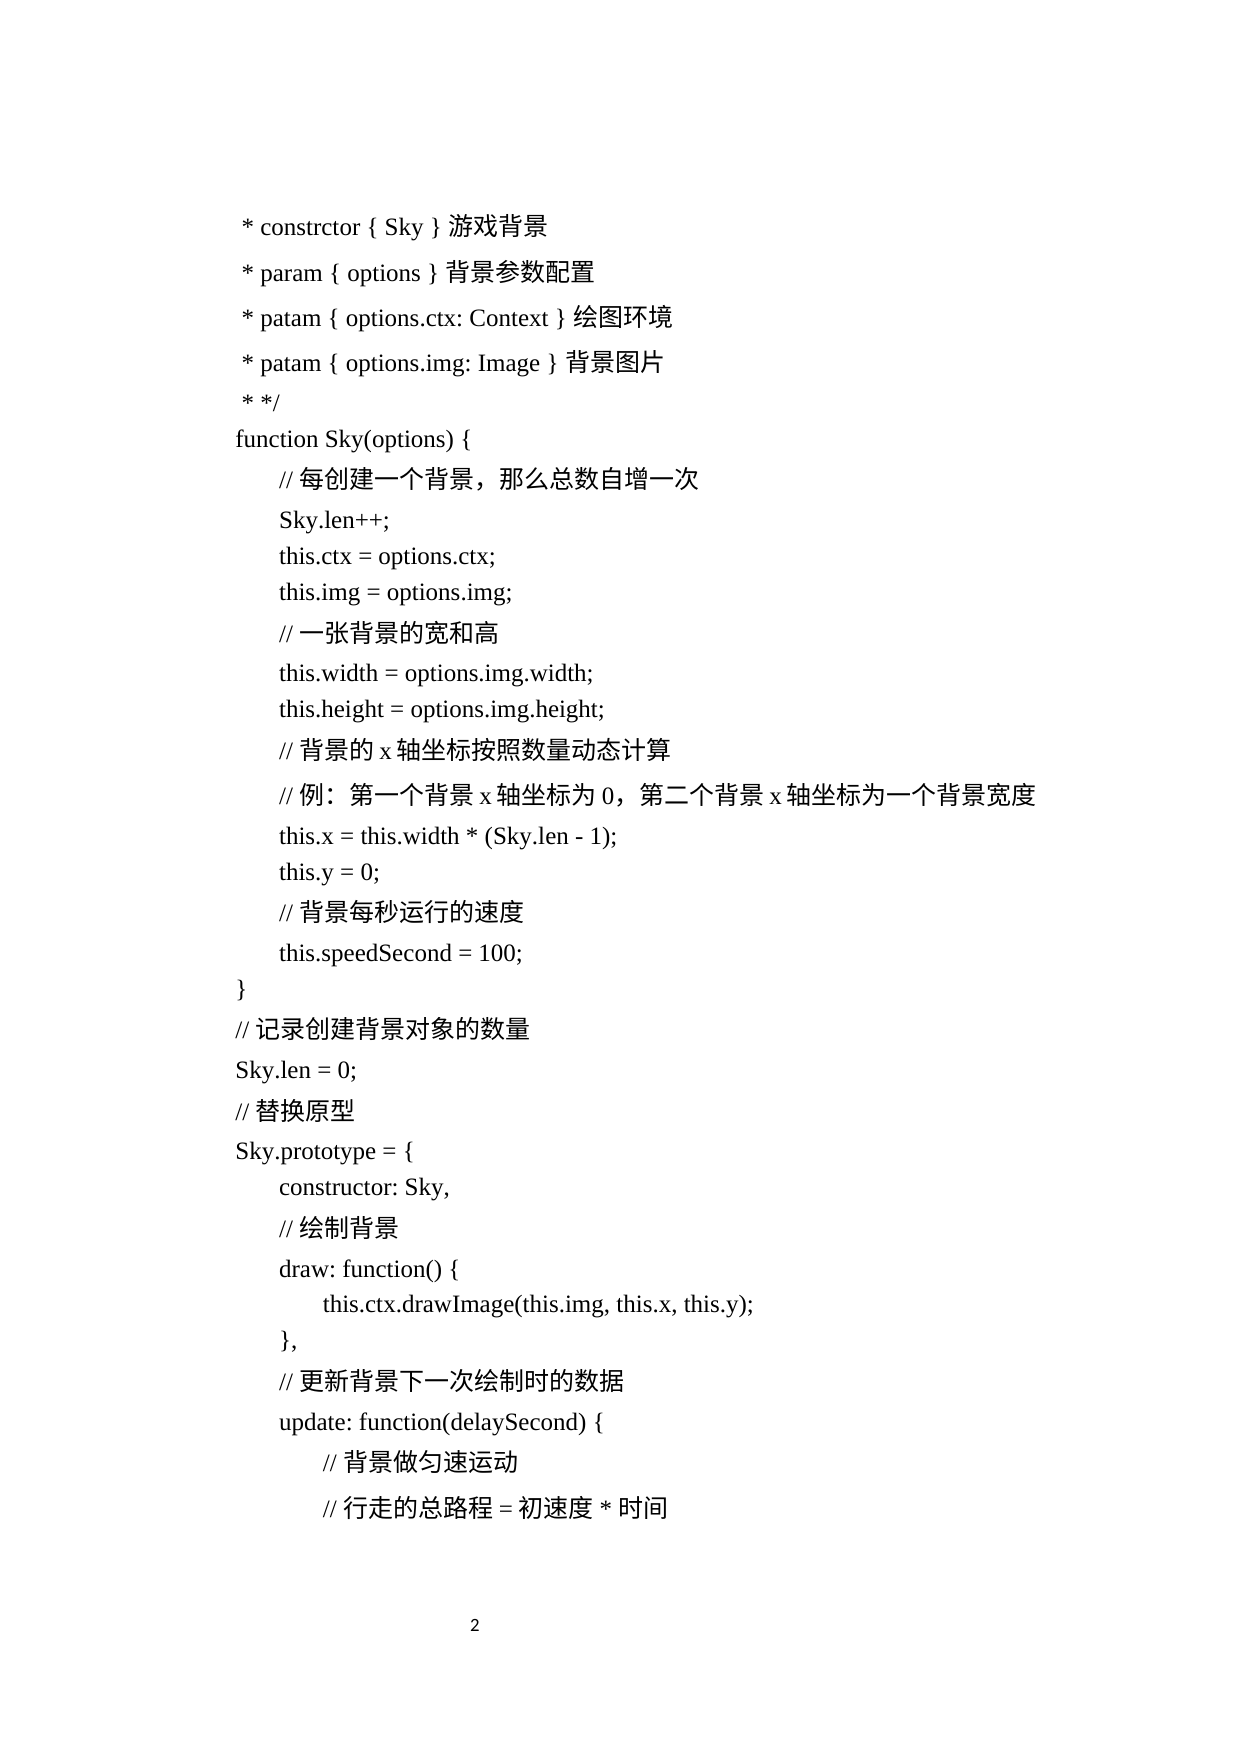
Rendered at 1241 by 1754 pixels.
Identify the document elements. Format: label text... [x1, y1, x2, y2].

text // 替换原型 [148, 1091, 1092, 1127]
text update: function(delaySecond) { [148, 1407, 1092, 1436]
text // 背景的x轴坐标按照数量动态计算 [148, 730, 1092, 766]
text this.ctx.drawImage(this.img, this.x, this.y); [148, 1289, 1092, 1318]
text this.height = options.img.height; [148, 694, 1092, 723]
text } [148, 974, 1092, 1003]
text // 例：第一个背景x轴坐标为0，第二个背景x轴坐标为一个背景宽度 [148, 776, 1092, 812]
text }, [148, 1326, 1092, 1354]
text * patam { options.ctx: Context } 绘图环境 [148, 297, 1092, 334]
text // 记录创建背景对象的数量 [148, 1010, 1092, 1046]
text this.speedSecond = 100; [148, 938, 1092, 967]
text // 更新背景下一次绘制时的数据 [148, 1361, 1092, 1398]
text constructor: Sky, [148, 1172, 1092, 1201]
text // 背景每秒运行的速度 [148, 893, 1092, 929]
text this.x = this.width * (Sky.len - 1); [148, 821, 1092, 849]
text this.img = options.img; [148, 577, 1092, 606]
text * patam { options.img: Image } 背景图片 [148, 343, 1092, 379]
text // 每创建一个背景，那么总数自增一次 [148, 460, 1092, 496]
text draw: function() { [148, 1254, 1092, 1282]
text Sky.len = 0; [148, 1055, 1092, 1084]
text // 背景做匀速运动 [148, 1443, 1092, 1479]
text * */ [148, 388, 1092, 417]
text * constrctor { Sky } 游戏背景 [148, 207, 1092, 243]
text // 行走的总路程 = 初速度 * 时间 [148, 1488, 1092, 1524]
text Sky.len++; [148, 505, 1092, 534]
text Sky.prototype = { [148, 1136, 1092, 1165]
text * param { options } 背景参数配置 [148, 252, 1092, 288]
text // 一张背景的宽和高 [148, 613, 1092, 649]
text function Sky(options) { [148, 424, 1092, 453]
text // 绘制背景 [148, 1208, 1092, 1244]
text this.width = options.img.width; [148, 658, 1092, 687]
text this.y = 0; [148, 857, 1092, 886]
text this.ctx = options.ctx; [148, 541, 1092, 570]
